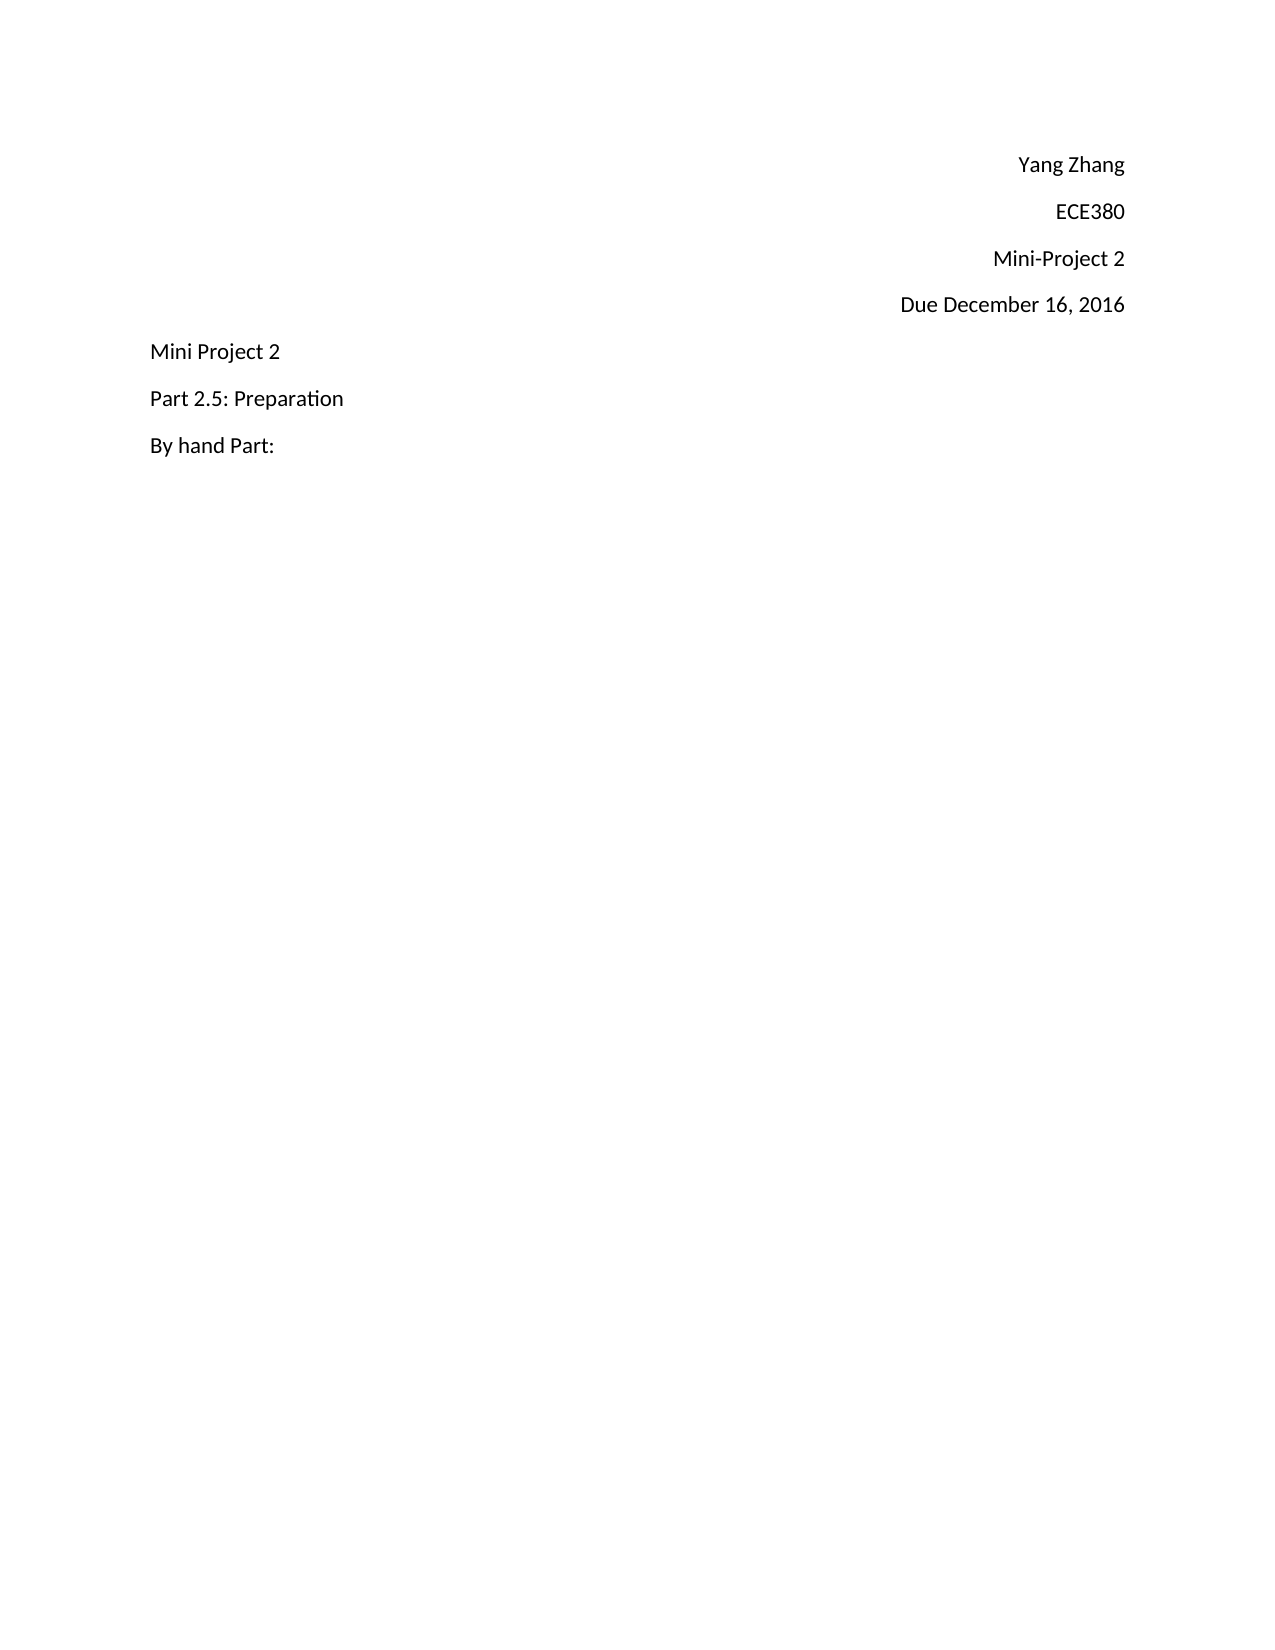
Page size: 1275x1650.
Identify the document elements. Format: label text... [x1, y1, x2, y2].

text Part 2.5: Preparation [150, 384, 1125, 412]
text Due December 16, 2016 [150, 291, 1125, 319]
text Mini Project 2 [150, 337, 1125, 366]
text Mini-Project 2 [150, 244, 1125, 272]
text Yang Zhang [150, 150, 1125, 178]
text By hand Part: [150, 431, 1125, 459]
text ECE380 [150, 197, 1125, 225]
